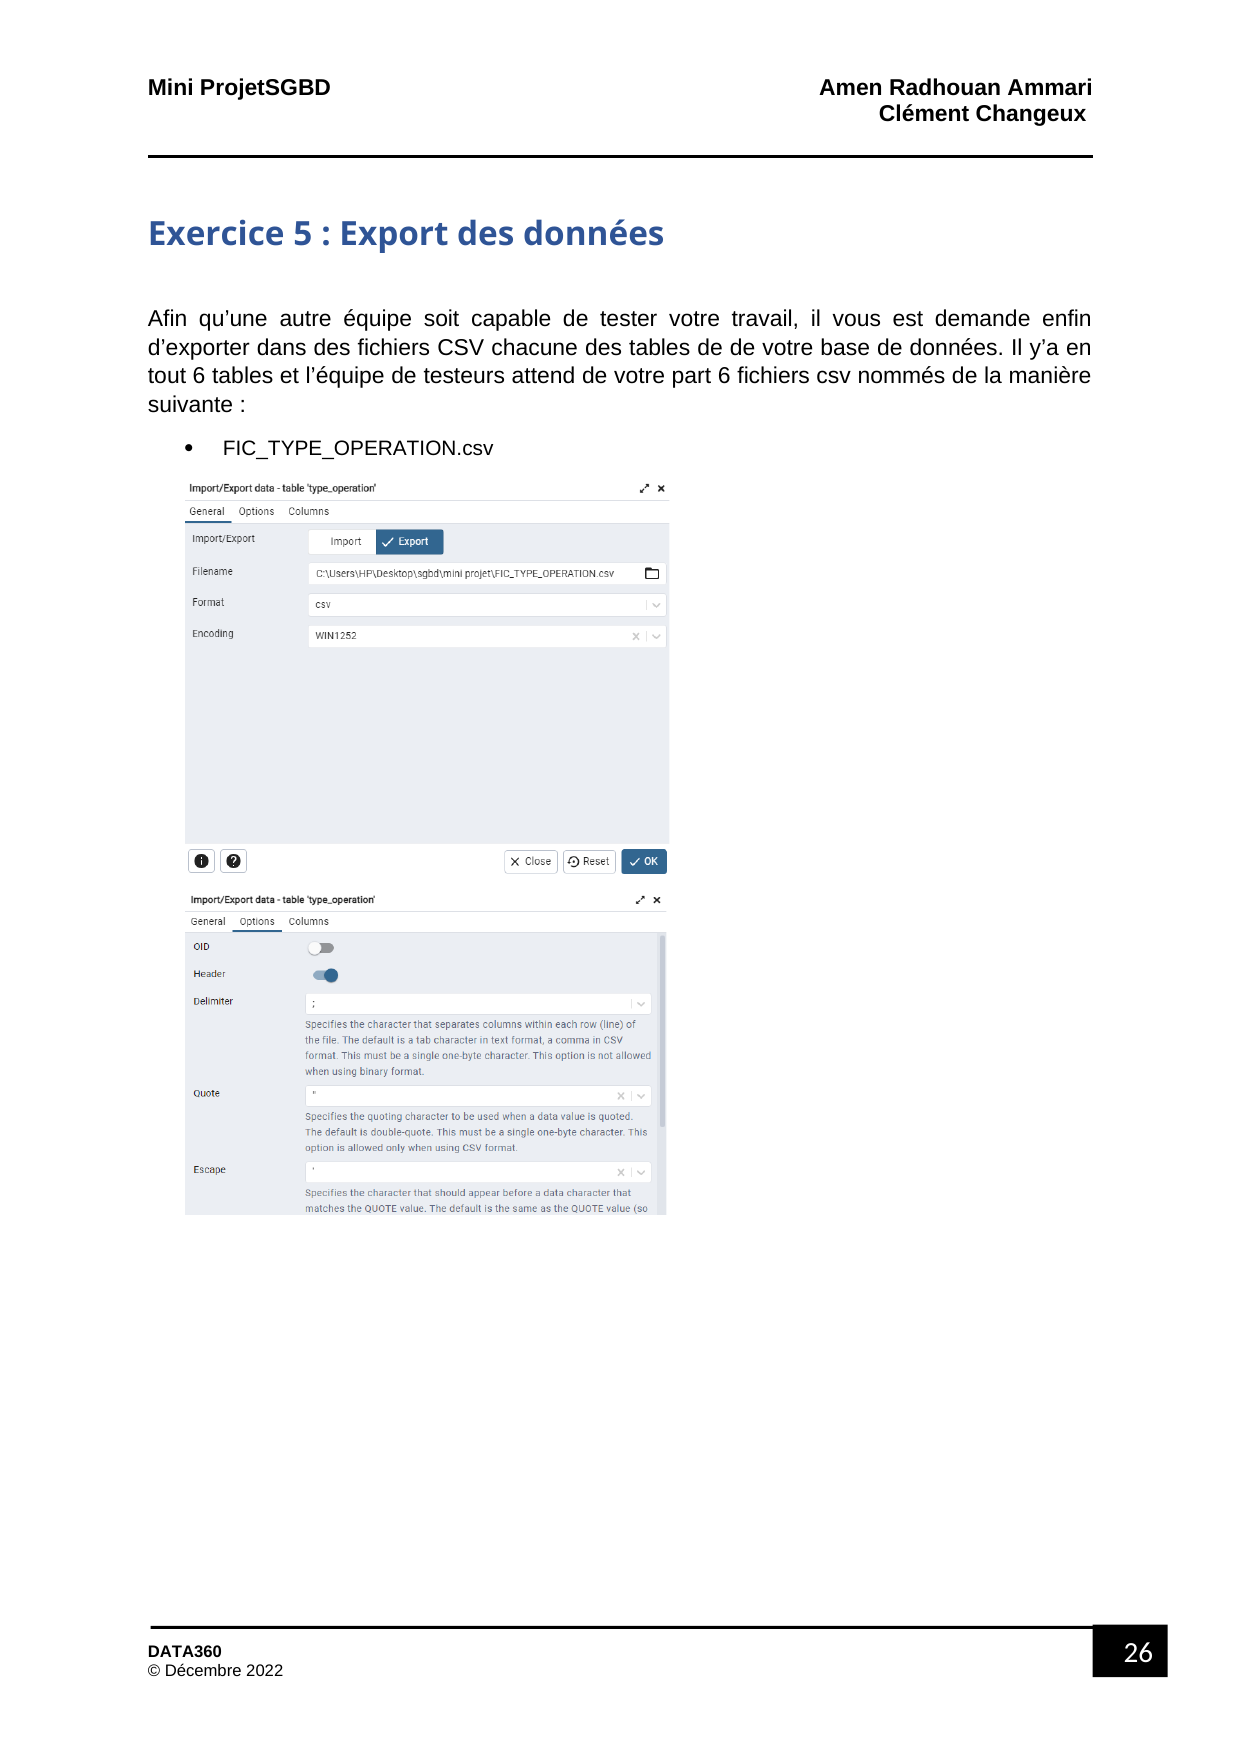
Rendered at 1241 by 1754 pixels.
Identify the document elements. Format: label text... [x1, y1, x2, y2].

list FIC_TYPE_OPERATION.csv [185, 436, 1093, 460]
picture [185, 893, 667, 1215]
subtitle Exercice 5 : Export des données [148, 209, 1093, 255]
picture [185, 478, 670, 876]
text Afin qu’une autre équipe soit capable de tester votre travail, il vous est demande enfin d’exporter dans des fichiers CSV chacune des tables de de votre base de données. Il y’a en tout 6 tables et l’équipe de testeurs attend de votre part 6 fichiers csv nommés de la manière suivante : [148, 305, 1093, 417]
